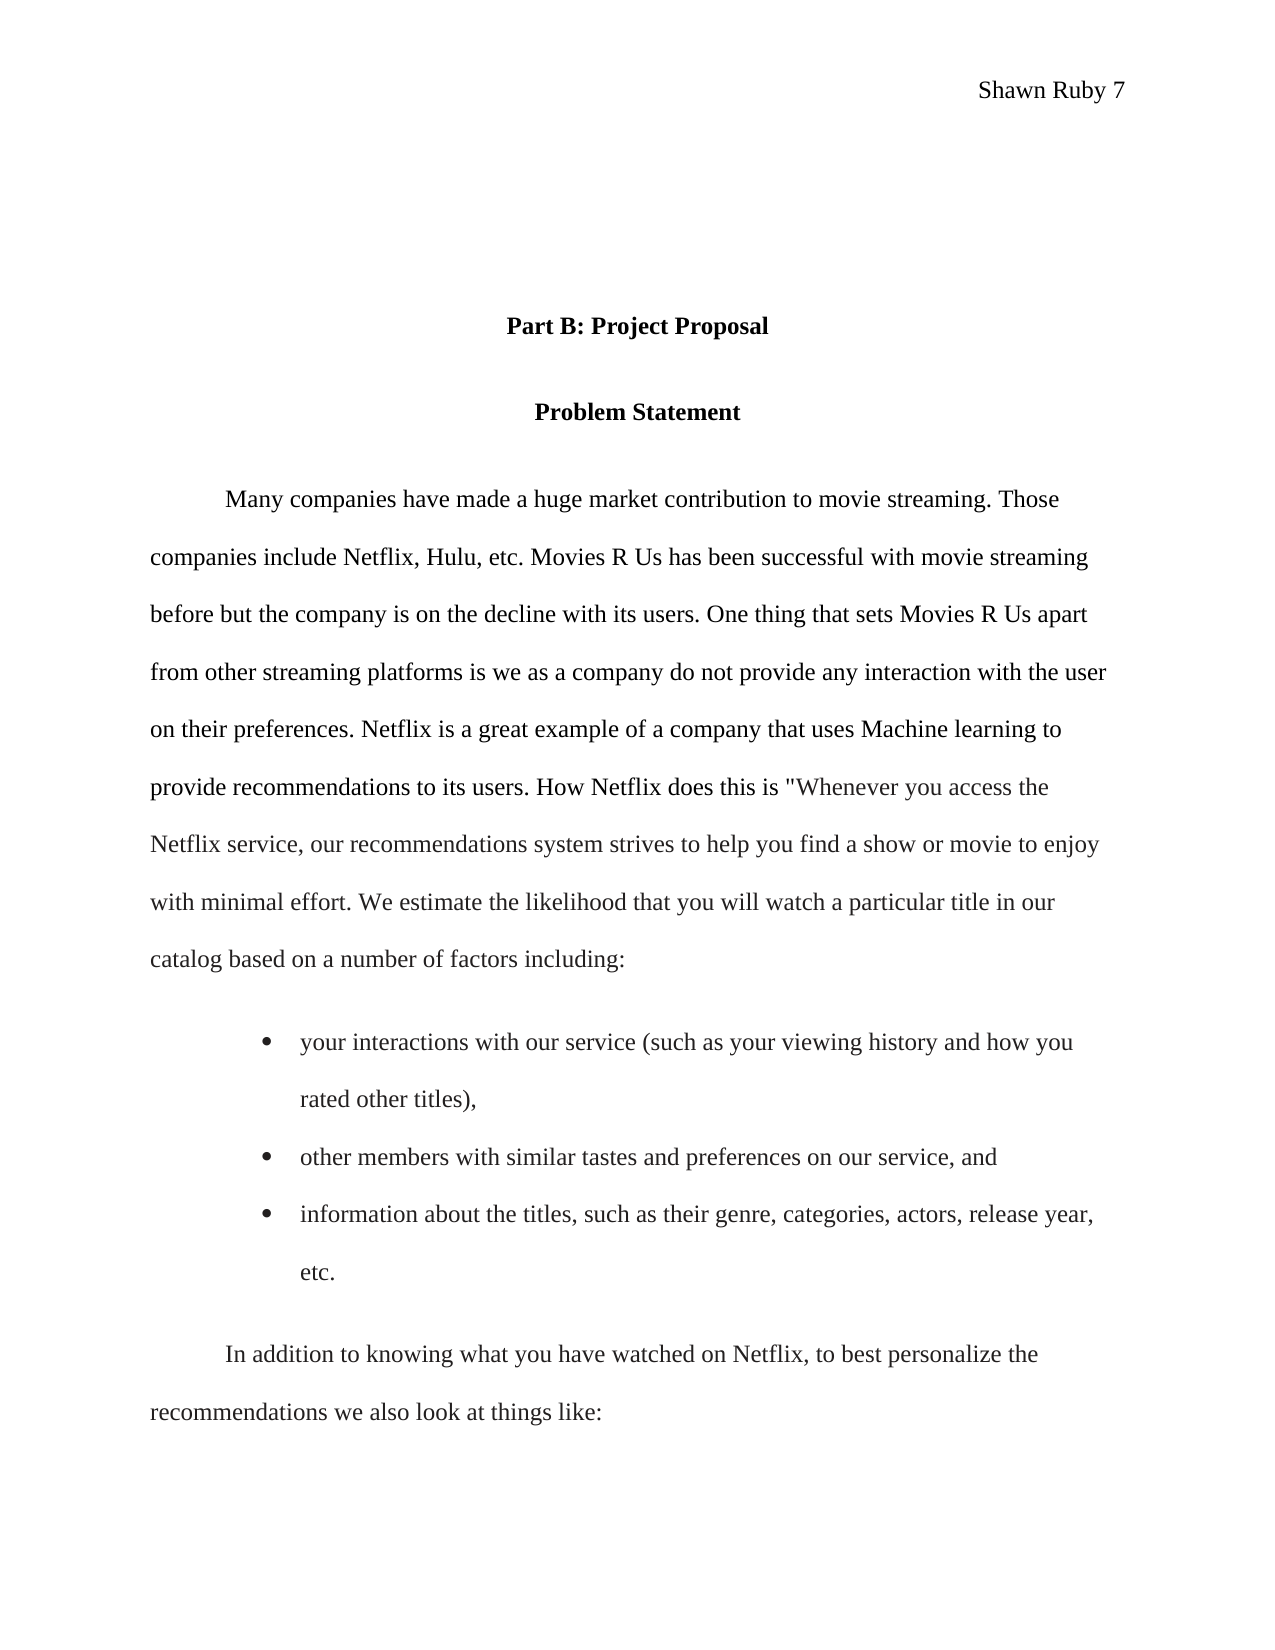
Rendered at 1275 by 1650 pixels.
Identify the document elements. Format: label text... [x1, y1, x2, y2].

subtitle Problem Statement [150, 397, 1125, 426]
list information about the titles, such as their genre, categories, actors, release year, etc. [262, 1199, 1125, 1285]
list other members with similar tastes and preferences on our service, and [262, 1142, 1125, 1170]
subtitle Part B: Project Proposal [150, 311, 1125, 339]
list your interactions with our service (such as your viewing history and how you rated other titles), [262, 1027, 1125, 1113]
text Many companies have made a huge market contribution to movie streaming. Those companies include Netflix, Hulu, etc. Movies R Us has been successful with movie streaming before but the company is on the decline with its users. One thing that sets Movies R Us apart from other streaming platforms is we as a company do not provide any interaction with the user on their preferences. Netflix is a great example of a company that uses Machine learning to provide recommendations to its users. How Netflix does this is "Whenever you access the Netflix service, our recommendations system strives to help you find a show or movie to enjoy with minimal effort. We estimate the likelihood that you will watch a particular title in our catalog based on a number of factors including: [150, 484, 1125, 973]
text In addition to knowing what you have watched on Netflix, to best personalize the recommendations we also look at things like: [150, 1339, 1125, 1425]
